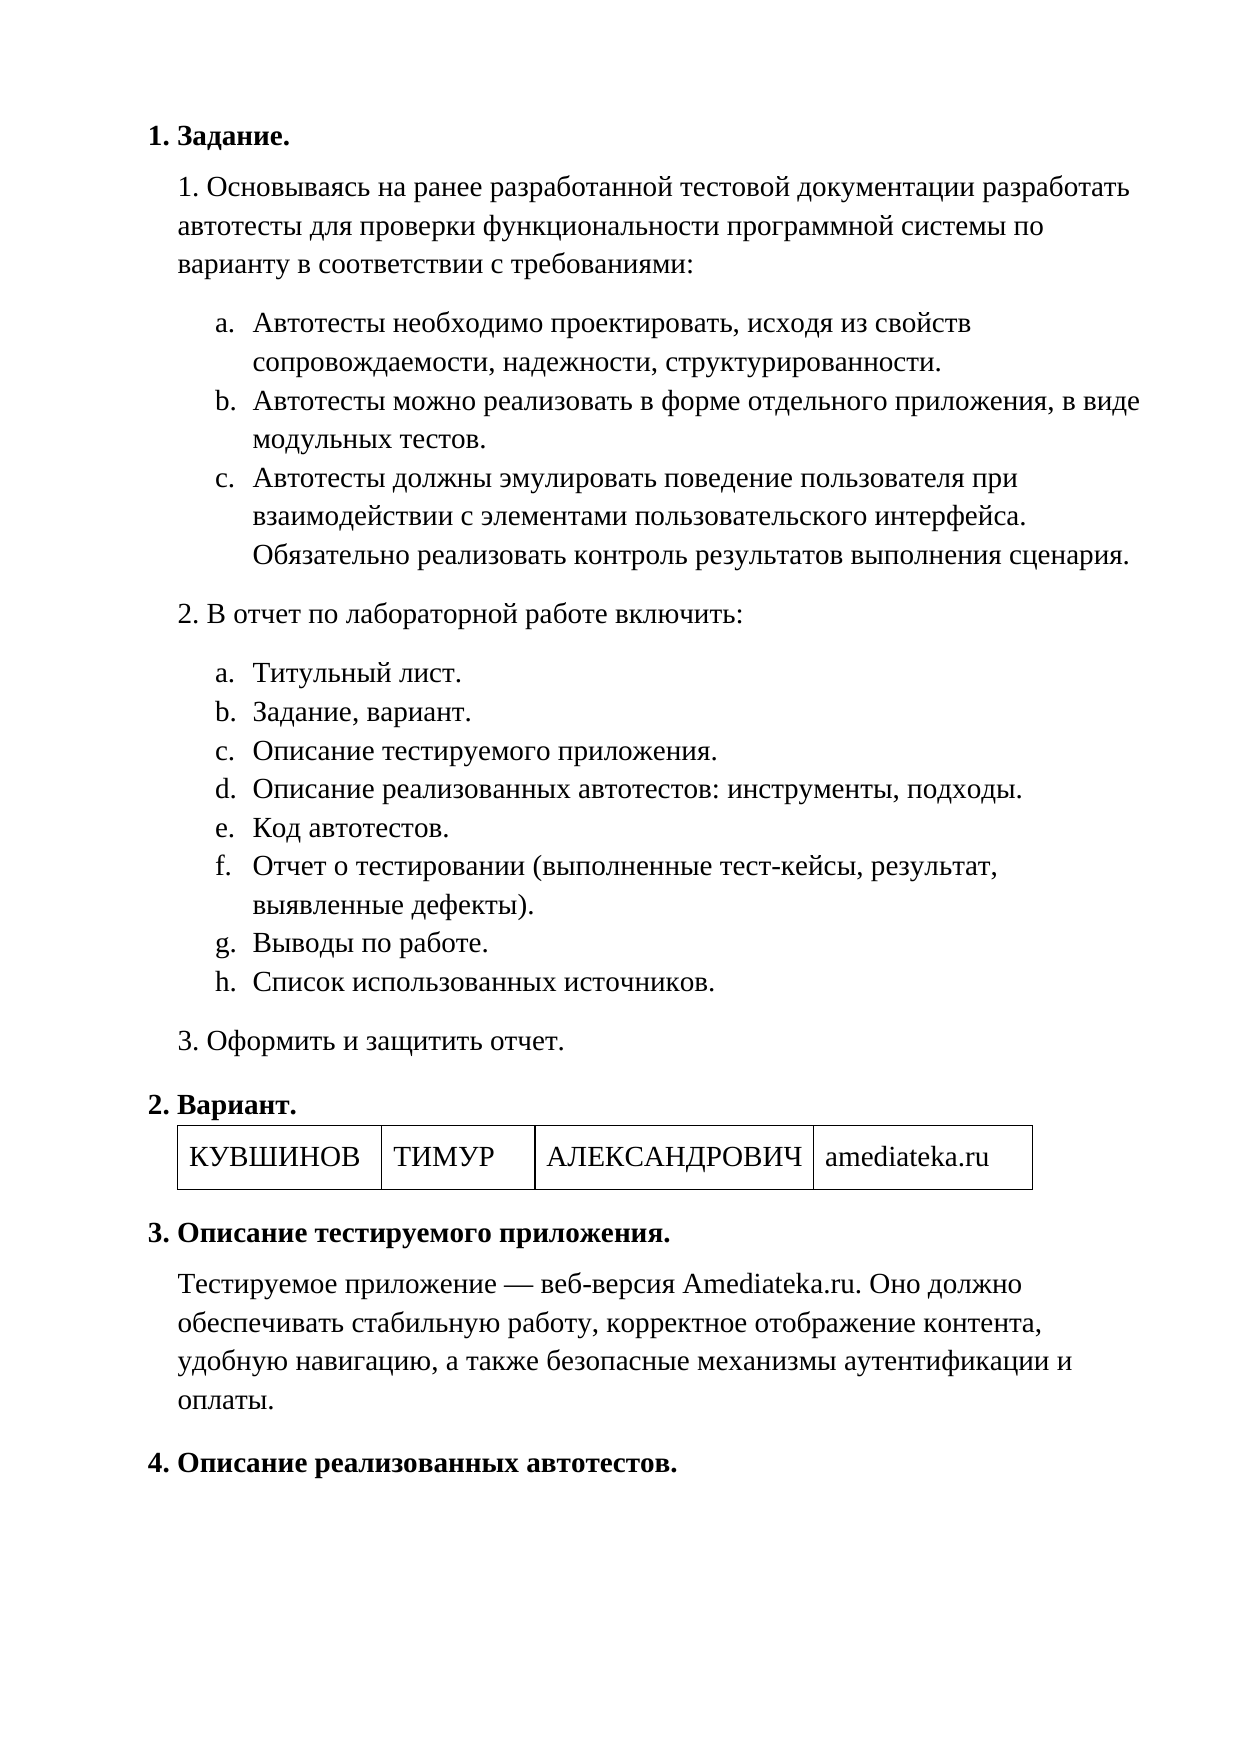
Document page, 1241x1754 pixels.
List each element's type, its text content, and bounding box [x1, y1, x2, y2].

subtitle 1. Задание. [148, 118, 1152, 152]
list Титульный лист. [215, 656, 1152, 689]
table_header amediateka.ru [814, 1126, 1032, 1189]
text 3. Оформить и защитить отчет. [177, 1023, 1152, 1057]
table_header КУВШИНОВ [178, 1126, 381, 1189]
list Описание тестируемого приложения. [215, 733, 1152, 766]
list Отчет о тестировании (выполненные тест-кейсы, результат, выявленные дефекты). [215, 848, 1152, 920]
subtitle 4. Описание реализованных автотестов. [148, 1445, 1152, 1479]
list Задание, вариант. [215, 694, 1152, 728]
list Выводы по работе. [215, 925, 1152, 959]
list Автотесты должны эмулировать поведение пользователя при взаимодействии с элементами пользовательского интерфейса. Обязательно реализовать контроль результатов выполнения сценария. [215, 460, 1152, 570]
table_header АЛЕКСАНДРОВИЧ [536, 1126, 813, 1189]
list Автотесты можно реализовать в форме отдельного приложения, в виде модульных тестов. [215, 383, 1152, 455]
text 1. Основываясь на ранее разработанной тестовой документации разработать автотесты для проверки функциональности программной системы по варианту в соответствии с требованиями: [177, 169, 1152, 280]
list Описание реализованных автотестов: инструменты, подходы. [215, 771, 1152, 805]
list Автотесты необходимо проектировать, исходя из свойств сопровождаемости, надежности, структурированности. [215, 306, 1152, 378]
text 2. В отчет по лабораторной работе включить: [177, 596, 1152, 630]
list Код автотестов. [215, 810, 1152, 843]
table_header ТИМУР [382, 1126, 534, 1189]
text Тестируемое приложение — веб-версия Amediateka.ru. Оно должно обеспечивать стабильную работу, корректное отображение контента, удобную навигацию, а также безопасные механизмы аутентификации и оплаты. [177, 1266, 1152, 1415]
subtitle 2. Вариант. [148, 1087, 1152, 1120]
subtitle 3. Описание тестируемого приложения. [148, 1215, 1152, 1249]
list Список использованных источников. [215, 964, 1152, 997]
